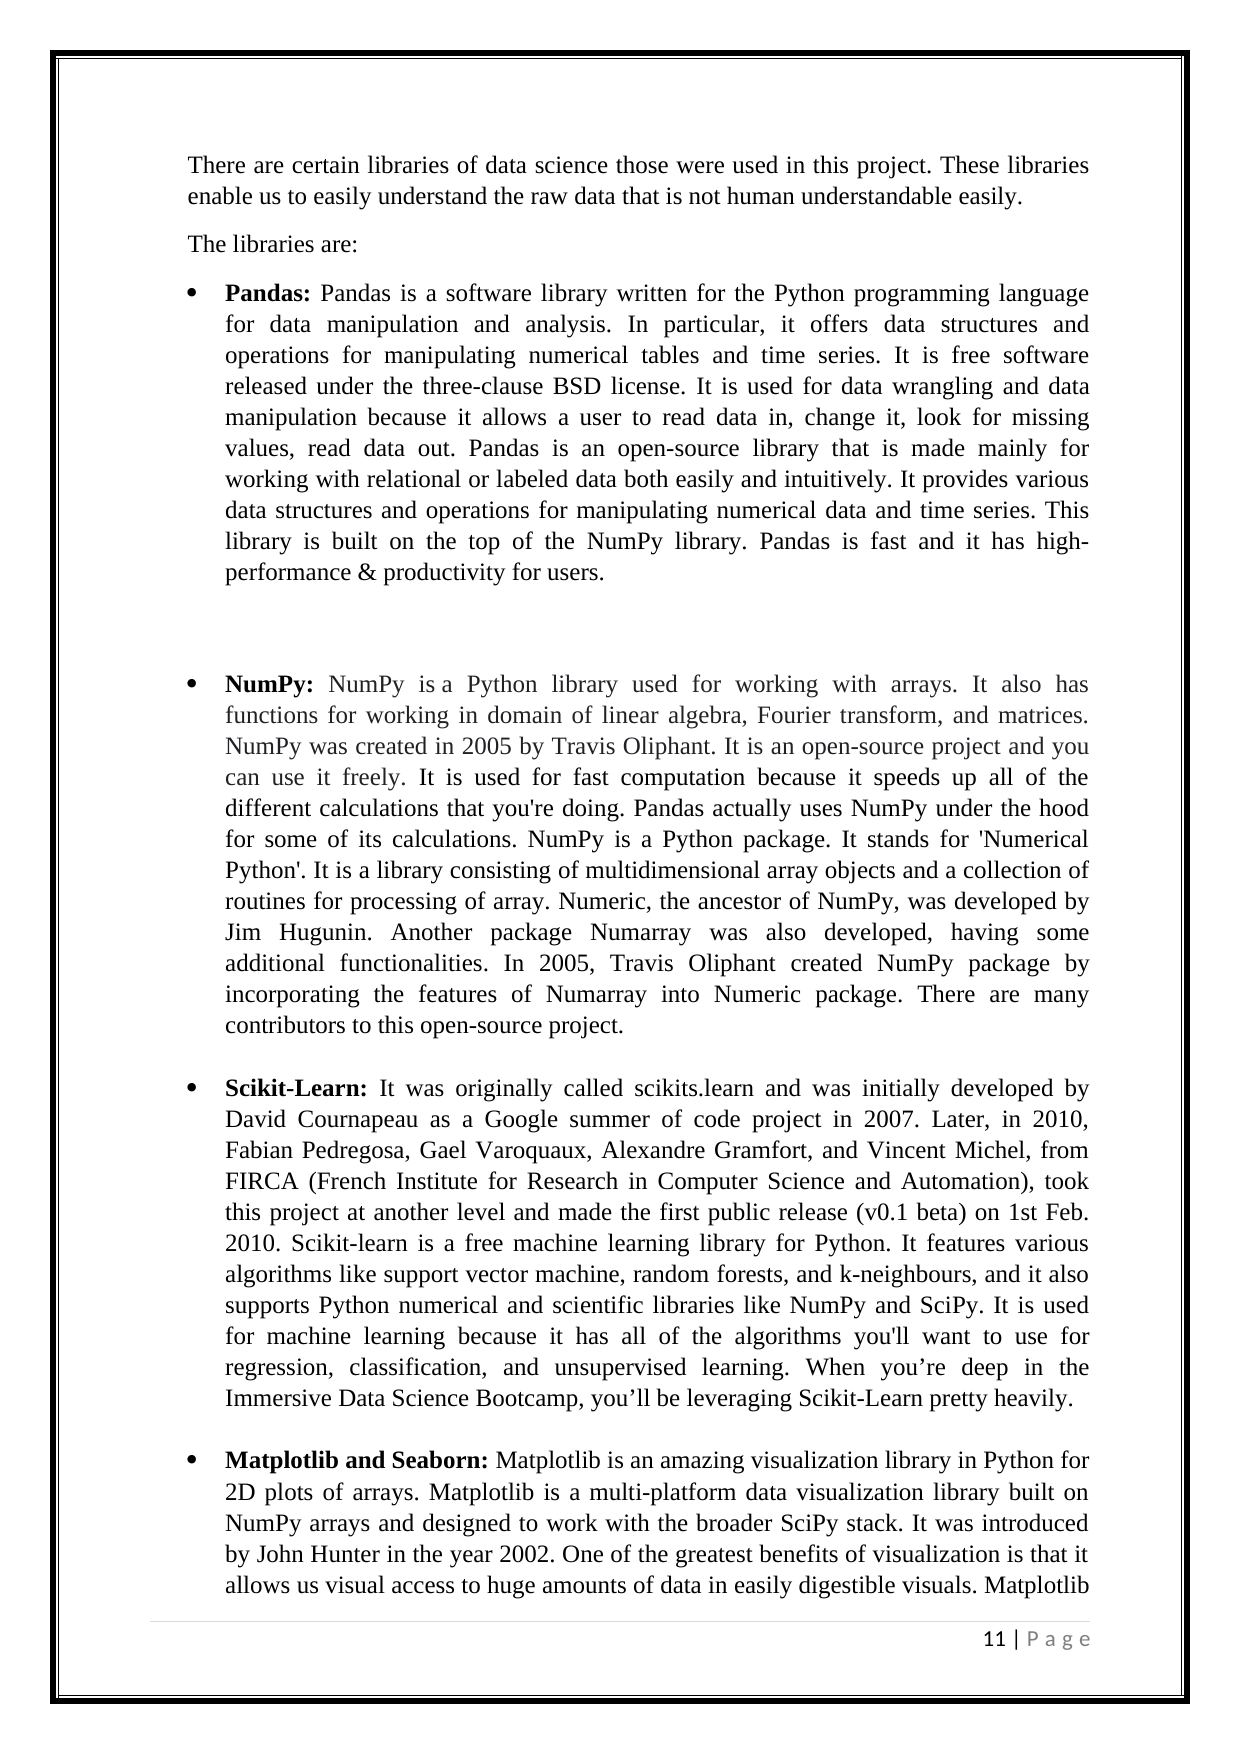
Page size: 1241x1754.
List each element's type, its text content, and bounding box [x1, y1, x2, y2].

list Pandas: Pandas is a software library written for the Python programming language for data manipulation and analysis. In particular, it offers data structures and operations for manipulating numerical tables and time series. It is free software released under the three-clause BSD license. It is used for data wrangling and data manipulation because it allows a user to read data in, change it, look for missing values, read data out. Pandas is an open-source library that is made mainly for working with relational or labeled data both easily and intuitively. It provides various data structures and operations for manipulating numerical data and time series. This library is built on the top of the NumPy library. Pandas is fast and it has high-performance & productivity for users. [187, 276, 1090, 587]
text There are certain libraries of data science those were used in this project. These libraries enable us to easily understand the raw data that is not human understandable easily. [187, 150, 1090, 210]
text The libraries are: [187, 229, 1090, 257]
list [187, 1444, 1090, 1599]
list NumPy: NumPy is a Python library used for working with arrays. It also has functions for working in domain of linear algebra, Fourier transform, and matrices. NumPy was created in 2005 by Travis Oliphant. It is an open-source project and you can use it freely. It is used for fast computation because it speeds up all of the different calculations that you're doing. Pandas actually uses NumPy under the hood for some of its calculations. NumPy is a Python package. It stands for 'Numerical Python'. It is a library consisting of multidimensional array objects and a collection of routines for processing of array. Numeric, the ancestor of NumPy, was developed by Jim Hugunin. Another package Numarray was also developed, having some additional functionalities. In 2005, Travis Oliphant created NumPy package by incorporating the features of Numarray into Numeric package. There are many contributors to this open-source project. [187, 668, 1090, 1040]
list Scikit-Learn: It was originally called scikits.learn and was initially developed by David Cournapeau as a Google summer of code project in 2007. Later, in 2010, Fabian Pedregosa, Gael Varoquaux, Alexandre Gramfort, and Vincent Michel, from FIRCA (French Institute for Research in Computer Science and Automation), took this project at another level and made the first public release (v0.1 beta) on 1st Feb. 2010. Scikit-learn is a free machine learning library for Python. It features various algorithms like support vector machine, random forests, and k-neighbours, and it also supports Python numerical and scientific libraries like NumPy and SciPy. It is used for machine learning because it has all of the algorithms you'll want to use for regression, classification, and unsupervised learning. When you’re deep in the Immersive Data Science Bootcamp, you’ll be leveraging Scikit-Learn pretty heavily. [187, 1071, 1090, 1413]
